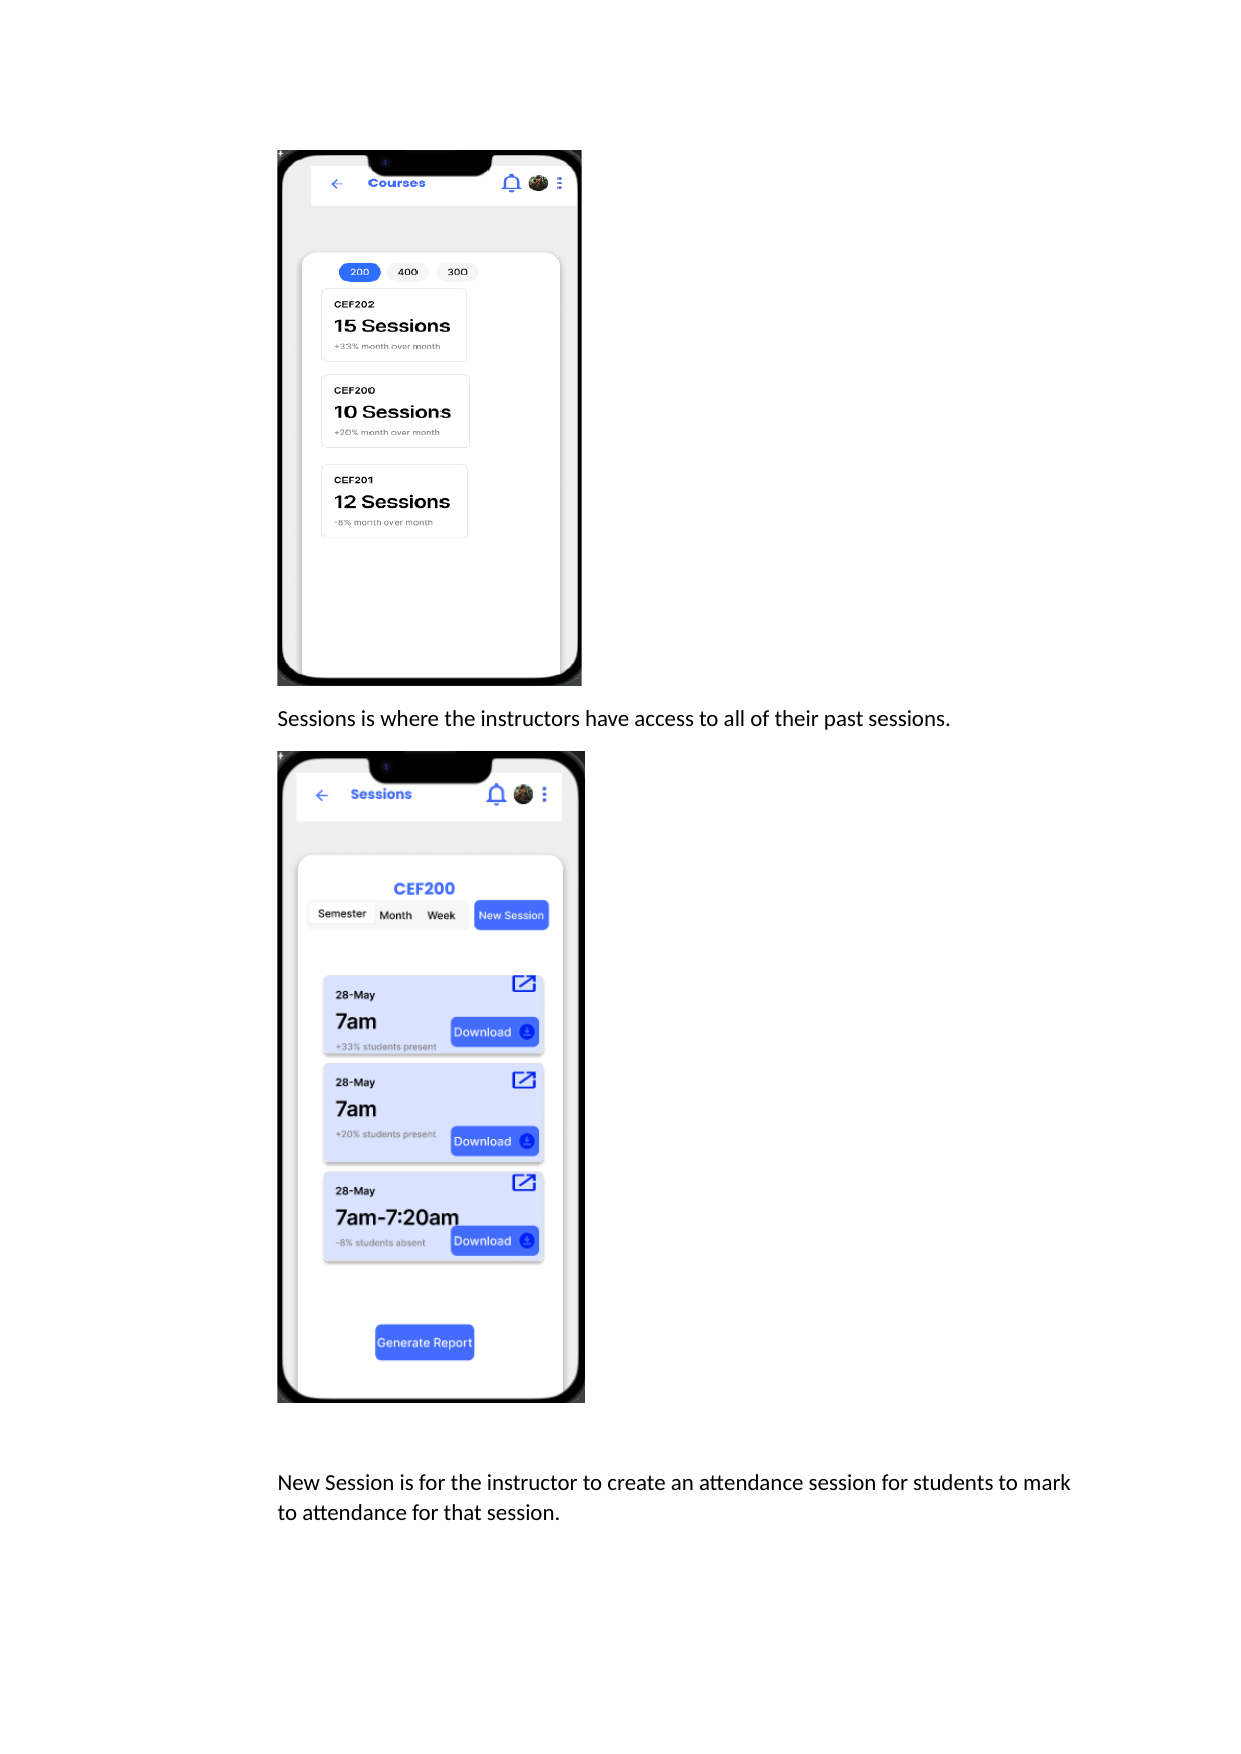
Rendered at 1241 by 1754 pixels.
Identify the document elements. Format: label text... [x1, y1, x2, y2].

picture [277, 751, 585, 1403]
picture [277, 150, 582, 686]
text Sessions is where the instructors have access to all of their past sessions. [277, 704, 1090, 732]
text New Session is for the instructor to create an attendance session for students to mark to attendance for that session. [277, 1468, 1090, 1526]
